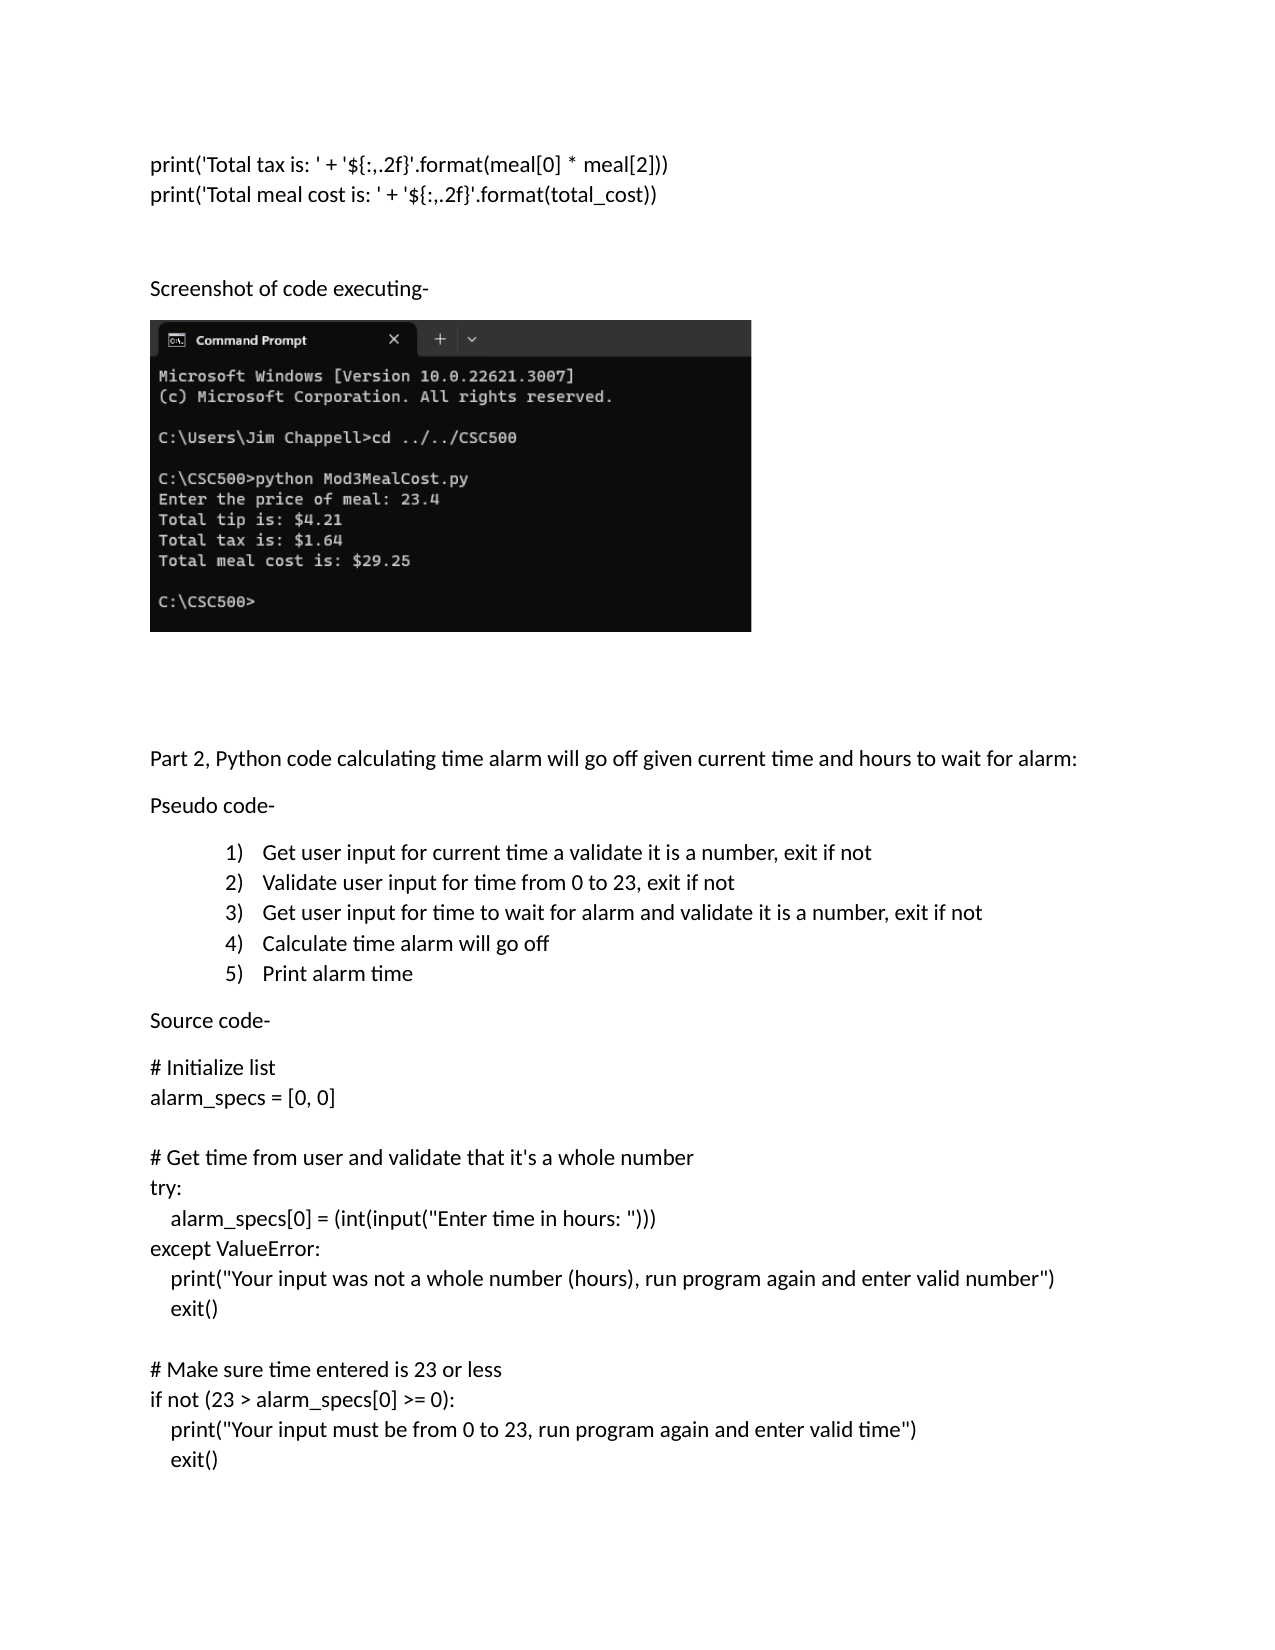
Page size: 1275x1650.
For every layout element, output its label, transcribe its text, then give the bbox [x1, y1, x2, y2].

text Screenshot of code executing- [150, 274, 1125, 302]
list Get user input for current time a validate it is a number, exit if not [225, 838, 1125, 866]
list Get user input for time to wait for alarm and validate it is a number, exit if not [225, 898, 1125, 927]
text Source code- [150, 1006, 1125, 1034]
text Part 2, Python code calculating time alarm will go off given current time and hours to wait for alarm: [150, 744, 1125, 772]
list Validate user input for time from 0 to 23, exit if not [225, 868, 1125, 896]
picture [150, 320, 752, 632]
text Pseudo code- [150, 791, 1125, 819]
list Calculate time alarm will go off [225, 929, 1125, 957]
list Print alarm time [225, 959, 1125, 987]
